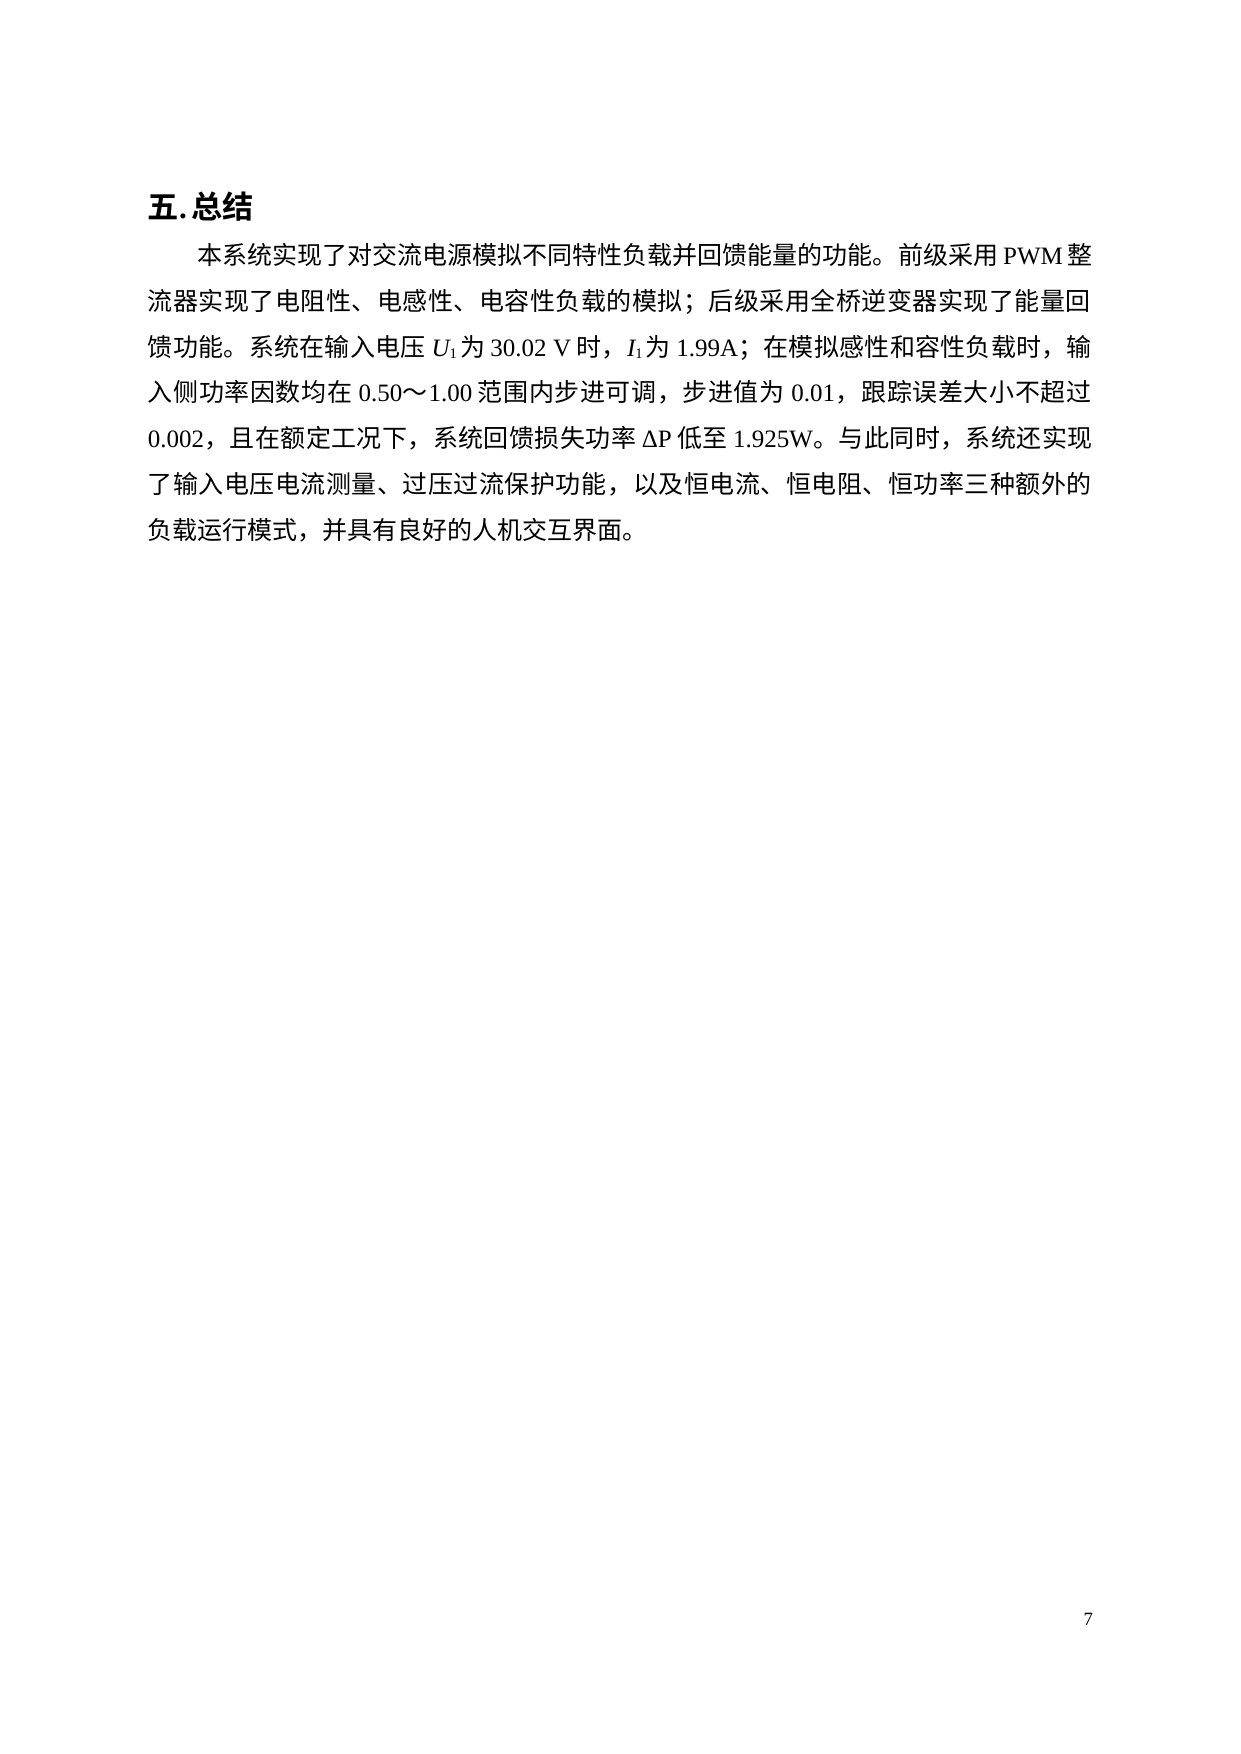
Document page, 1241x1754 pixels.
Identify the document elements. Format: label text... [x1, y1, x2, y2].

subtitle 总结 [148, 182, 1092, 228]
text 本系统实现了对交流电源模拟不同特性负载并回馈能量的功能。前级采用PWM整流器实现了电阻性、电感性、电容性负载的模拟；后级采用全桥逆变器实现了能量回馈功能。系统在输入电压U1为30.02 V时，I1为1.99A；在模拟感性和容性负载时，输入侧功率因数均在0.50～1.00范围内步进可调，步进值为0.01，跟踪误差大小不超过0.002，且在额定工况下，系统回馈损失功率ΔP低至1.925W。与此同时，系统还实现了输入电压电流测量、过压过流保护功能，以及恒电流、恒电阻、恒功率三种额外的负载运行模式，并具有良好的人机交互界面。 [148, 228, 1092, 548]
